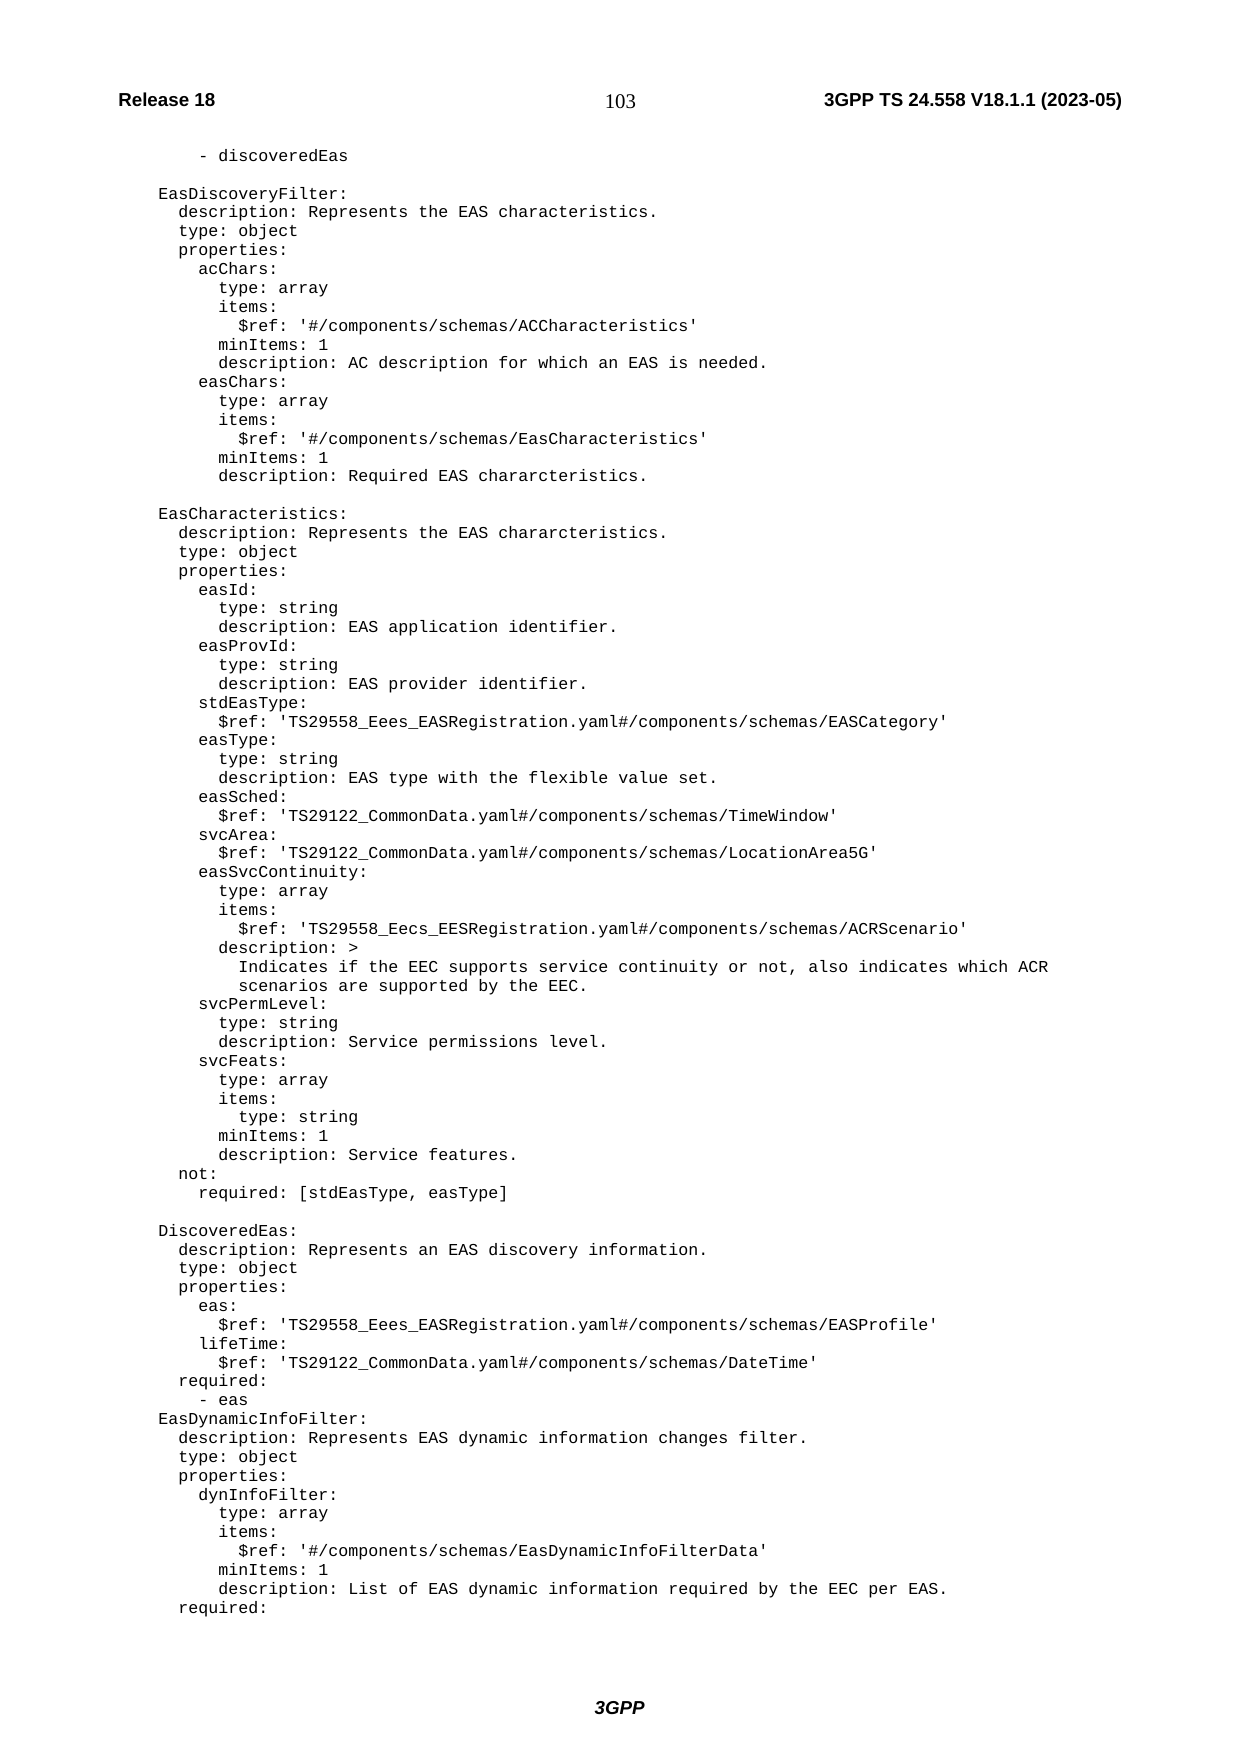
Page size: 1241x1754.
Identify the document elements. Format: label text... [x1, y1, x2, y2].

text DiscoveredEas: [118, 1222, 1122, 1241]
text minItems: 1 [118, 449, 1122, 468]
text minItems: 1 [118, 1128, 1122, 1147]
text type: string [118, 751, 1122, 770]
text $ref: 'TS29122_CommonData.yaml#/components/schemas/DateTime' [118, 1354, 1122, 1373]
text eas: [118, 1298, 1122, 1316]
text description: AC description for which an EAS is needed. [118, 355, 1122, 374]
text Indicates if the EEC supports service continuity or not, also indicates which ACR [118, 958, 1122, 977]
text - eas [118, 1392, 1122, 1411]
text EasDiscoveryFilter: [118, 185, 1122, 204]
text type: array [118, 883, 1122, 902]
text description: Represents an EAS discovery information. [118, 1241, 1122, 1260]
text minItems: 1 [118, 336, 1122, 355]
text type: string [118, 657, 1122, 675]
text type: array [118, 1071, 1122, 1090]
text easSvcContinuity: [118, 864, 1122, 883]
text items: [118, 1524, 1122, 1543]
text easId: [118, 581, 1122, 600]
text type: string [118, 1109, 1122, 1128]
text $ref: 'TS29122_CommonData.yaml#/components/schemas/TimeWindow' [118, 807, 1122, 826]
text dynInfoFilter: [118, 1486, 1122, 1505]
text description: EAS application identifier. [118, 619, 1122, 638]
text easType: [118, 732, 1122, 751]
text acChars: [118, 261, 1122, 279]
text description: EAS type with the flexible value set. [118, 770, 1122, 788]
text description: > [118, 939, 1122, 958]
text type: string [118, 1015, 1122, 1034]
text description: Represents the EAS characteristics. [118, 204, 1122, 223]
text EasDynamicInfoFilter: [118, 1411, 1122, 1429]
text type: object [118, 223, 1122, 242]
text - discoveredEas [118, 147, 1122, 166]
text description: Service permissions level. [118, 1034, 1122, 1052]
text type: object [118, 1260, 1122, 1279]
text easChars: [118, 374, 1122, 393]
text type: array [118, 1505, 1122, 1524]
text minItems: 1 [118, 1562, 1122, 1580]
text items: [118, 298, 1122, 317]
text svcPermLevel: [118, 996, 1122, 1015]
text required: [stdEasType, easType] [118, 1184, 1122, 1203]
text description: Represents the EAS chararcteristics. [118, 524, 1122, 543]
text properties: [118, 242, 1122, 261]
text $ref: 'TS29122_CommonData.yaml#/components/schemas/LocationArea5G' [118, 845, 1122, 864]
text easProvId: [118, 638, 1122, 657]
text description: List of EAS dynamic information required by the EEC per EAS. [118, 1580, 1122, 1599]
text properties: [118, 1279, 1122, 1298]
text easSched: [118, 788, 1122, 807]
text description: EAS provider identifier. [118, 675, 1122, 694]
text properties: [118, 1467, 1122, 1486]
text lifeTime: [118, 1335, 1122, 1354]
text items: [118, 1090, 1122, 1109]
text svcFeats: [118, 1052, 1122, 1071]
text type: array [118, 279, 1122, 298]
text $ref: '#/components/schemas/EasCharacteristics' [118, 430, 1122, 449]
text scenarios are supported by the EEC. [118, 977, 1122, 996]
text description: Service features. [118, 1147, 1122, 1166]
text required: [118, 1373, 1122, 1392]
text description: Represents EAS dynamic information changes filter. [118, 1429, 1122, 1448]
text $ref: 'TS29558_Eees_EASRegistration.yaml#/components/schemas/EASProfile' [118, 1316, 1122, 1335]
text type: object [118, 1448, 1122, 1467]
text svcArea: [118, 826, 1122, 845]
text type: string [118, 600, 1122, 619]
text type: array [118, 393, 1122, 411]
text required: [118, 1599, 1122, 1618]
text type: object [118, 543, 1122, 562]
text not: [118, 1166, 1122, 1184]
text $ref: '#/components/schemas/ACCharacteristics' [118, 317, 1122, 336]
text items: [118, 411, 1122, 430]
text $ref: 'TS29558_Eecs_EESRegistration.yaml#/components/schemas/ACRScenario' [118, 921, 1122, 939]
text items: [118, 902, 1122, 921]
text $ref: 'TS29558_Eees_EASRegistration.yaml#/components/schemas/EASCategory' [118, 713, 1122, 732]
text stdEasType: [118, 694, 1122, 713]
text EasCharacteristics: [118, 506, 1122, 524]
text description: Required EAS chararcteristics. [118, 468, 1122, 487]
text $ref: '#/components/schemas/EasDynamicInfoFilterData' [118, 1543, 1122, 1562]
text properties: [118, 562, 1122, 581]
